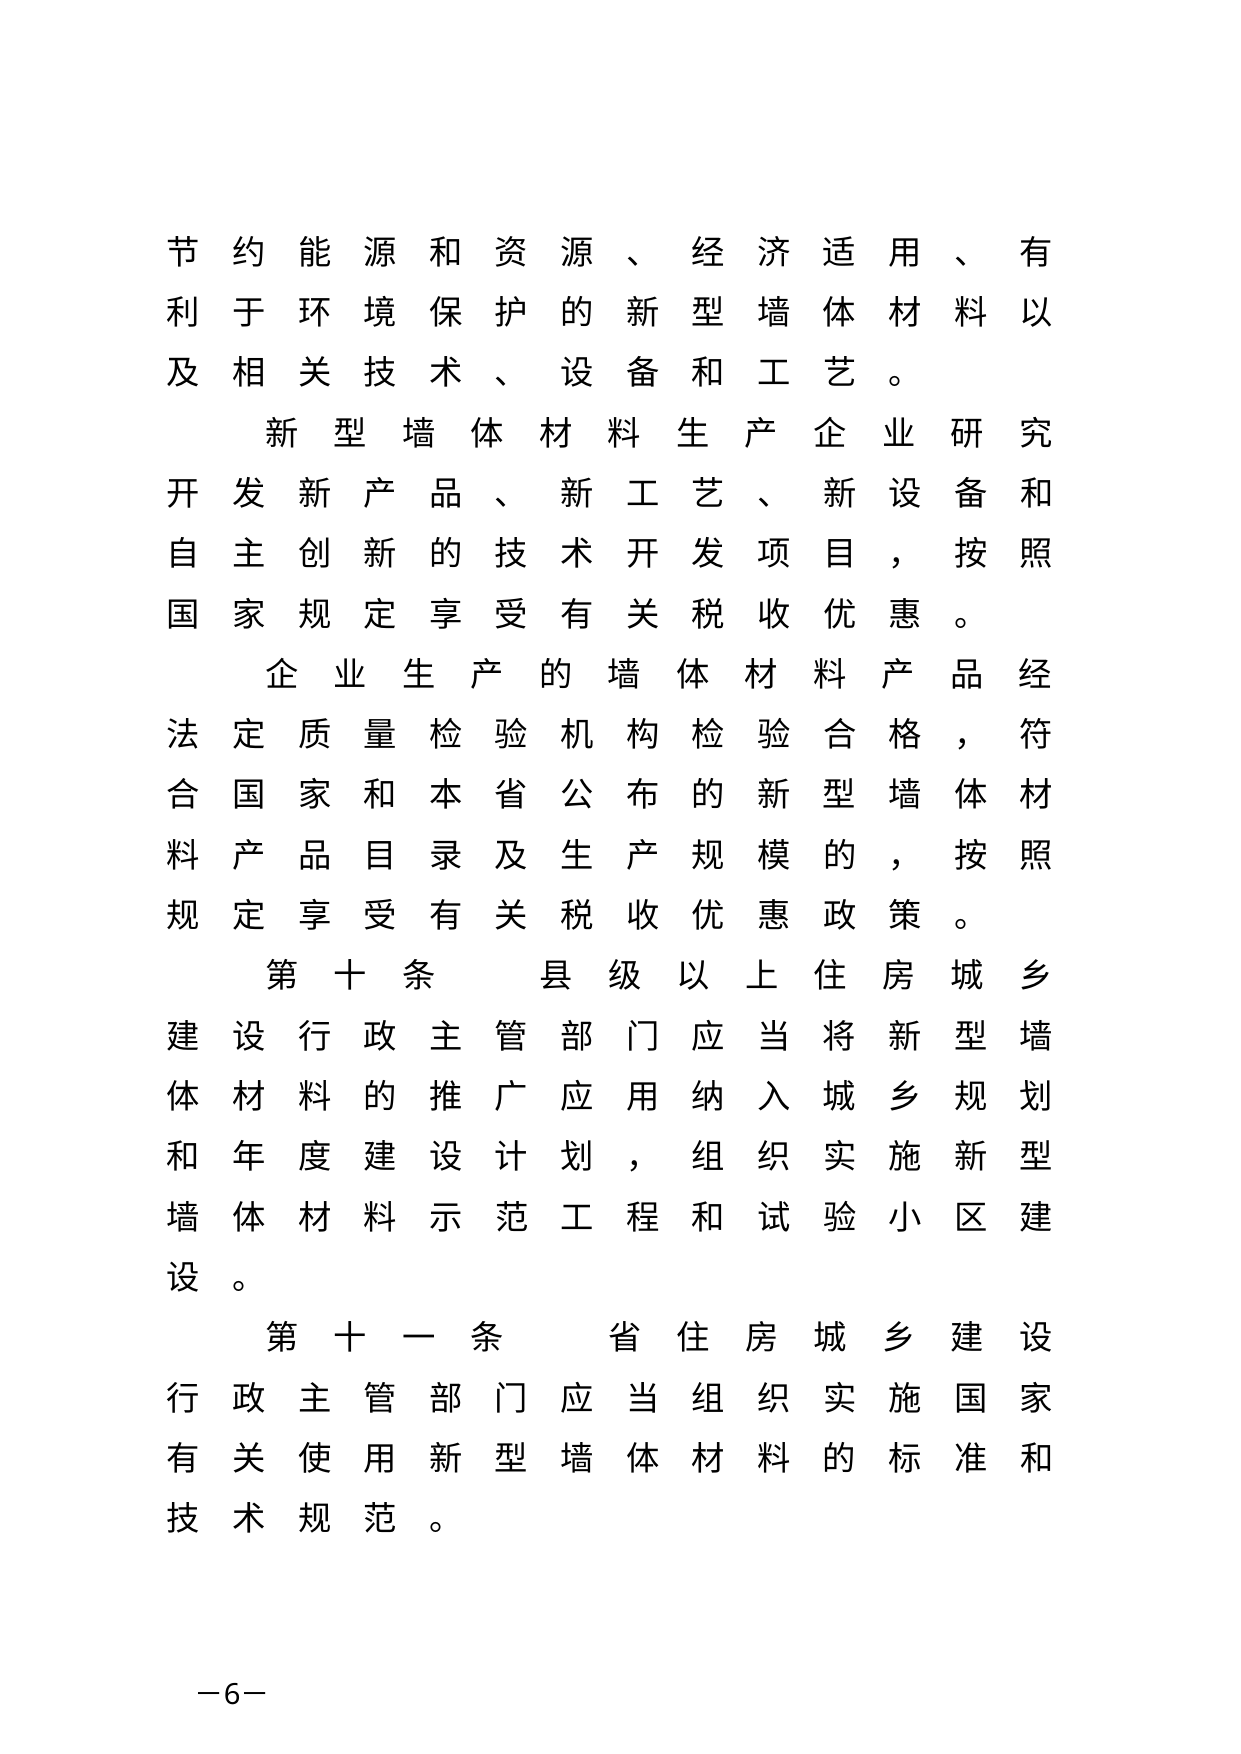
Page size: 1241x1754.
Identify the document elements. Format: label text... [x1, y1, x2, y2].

text 新型墙体材料生产企业研究开发新产品、新工艺、新设备和自主创新的技术开发项目，按照国家规定享受有关税收优惠。 [167, 400, 1085, 642]
text 企业生产的墙体材料产品经法定质量检验机构检验合格，符合国家和本省公布的新型墙体材料产品目录及生产规模的，按照规定享受有关税收优惠政策。 [167, 642, 1085, 943]
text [167, 219, 1085, 400]
text 第十一条 省住房城乡建设行政主管部门应当组织实施国家有关使用新型墙体材料的标准和技术规范。 [167, 1305, 1085, 1546]
text 第十条 县级以上住房城乡建设行政主管部门应当将新型墙体材料的推广应用纳入城乡规划和年度建设计划，组织实施新型墙体材料示范工程和试验小区建设。 [167, 943, 1085, 1305]
